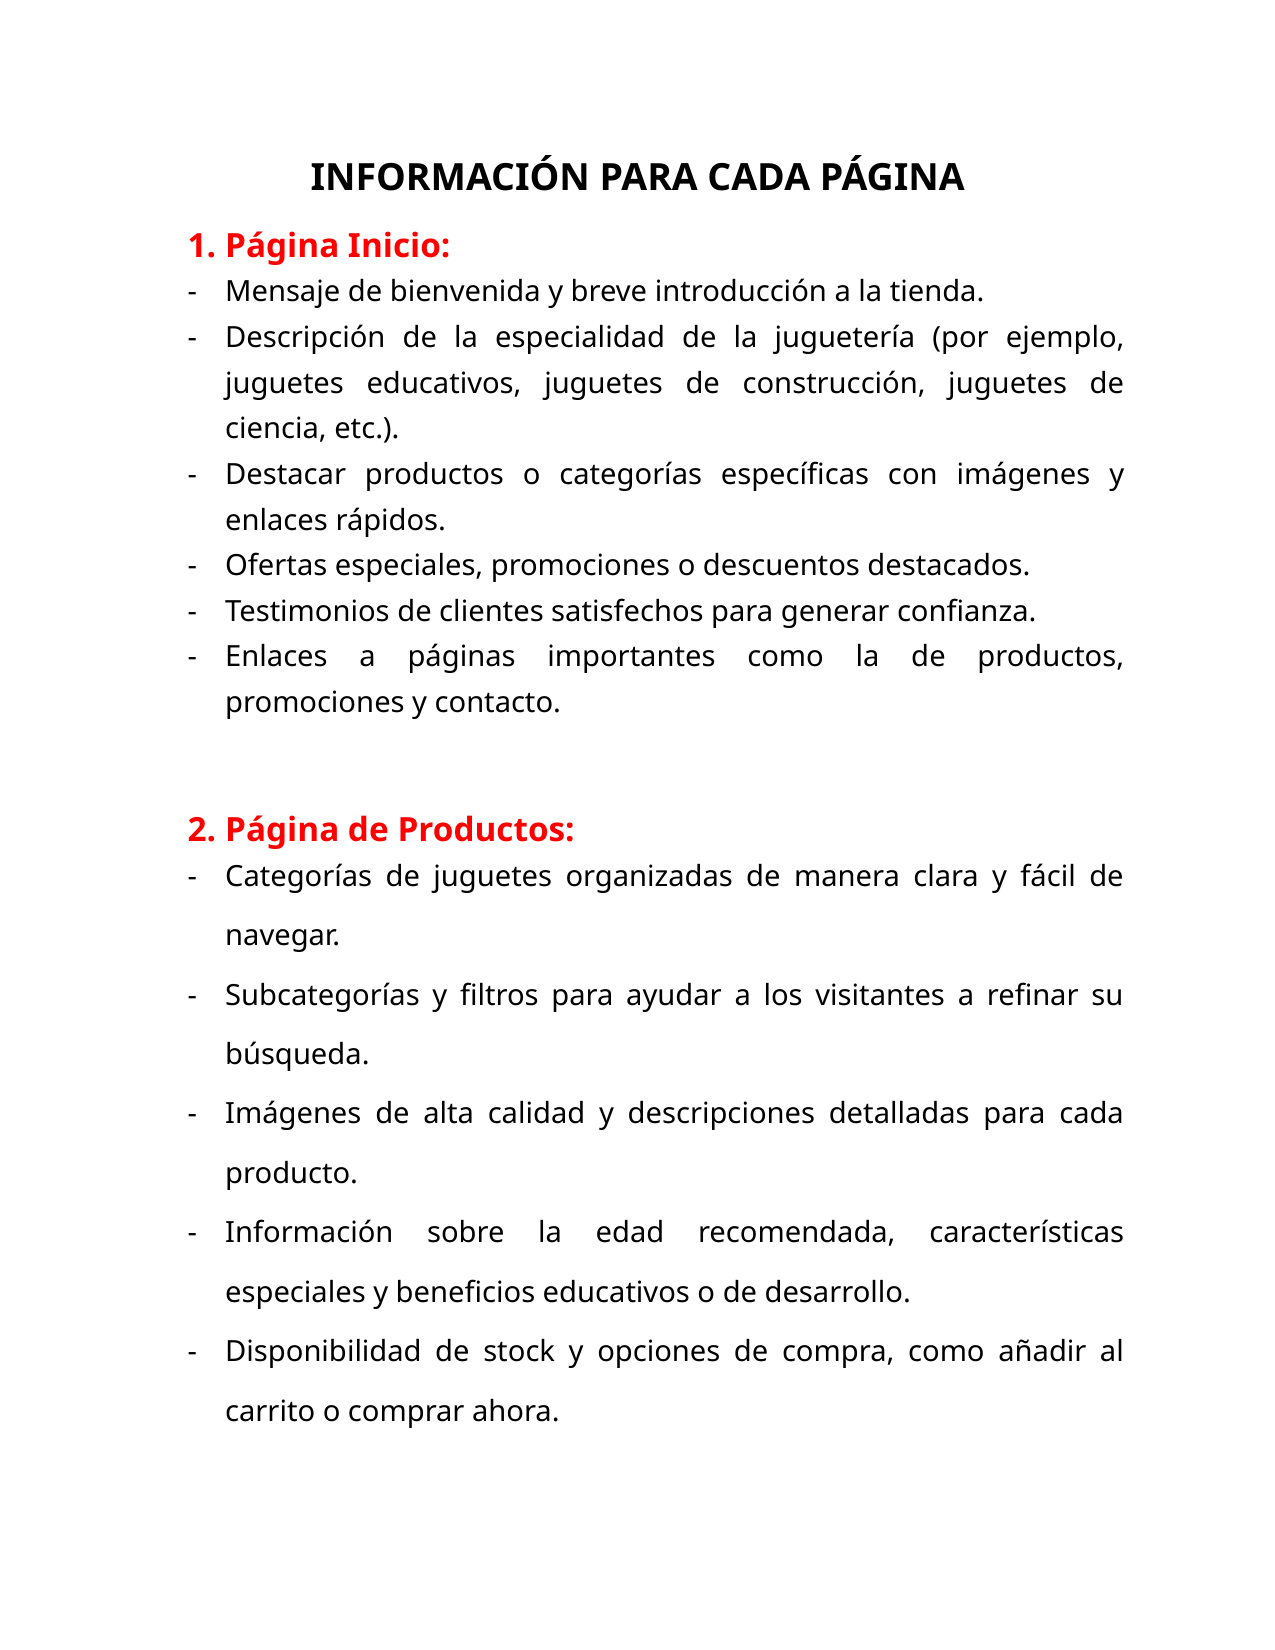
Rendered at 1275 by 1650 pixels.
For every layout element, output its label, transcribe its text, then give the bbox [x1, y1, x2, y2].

list Información sobre la edad recomendada, características especiales y beneficios educativos o de desarrollo. [187, 1212, 1125, 1311]
list Mensaje de bienvenida y breve introducción a la tienda. [187, 271, 1125, 310]
list Imágenes de alta calidad y descripciones detalladas para cada producto. [187, 1093, 1125, 1192]
list Destacar productos o categorías específicas con imágenes y enlaces rápidos. [187, 453, 1125, 538]
list Página Inicio: [187, 222, 1125, 267]
text INFORMACIÓN PARA CADA PÁGINA [150, 150, 1125, 201]
list Ofertas especiales, promociones o descuentos destacados. [187, 544, 1125, 584]
list Disponibilidad de stock y opciones de compra, como añadir al carrito o comprar ahora. [187, 1331, 1125, 1430]
list Página de Productos: [187, 806, 1125, 851]
list Categorías de juguetes organizadas de manera clara y fácil de navegar. [187, 855, 1125, 954]
list Testimonios de clientes satisfechos para generar confianza. [187, 590, 1125, 630]
list Enlaces a páginas importantes como la de productos, promociones y contacto. [187, 636, 1125, 721]
list Descripción de la especialidad de la juguetería (por ejemplo, juguetes educativos, juguetes de construcción, juguetes de ciencia, etc.). [187, 316, 1125, 447]
list Subcategorías y filtros para ayudar a los visitantes a refinar su búsqueda. [187, 974, 1125, 1073]
